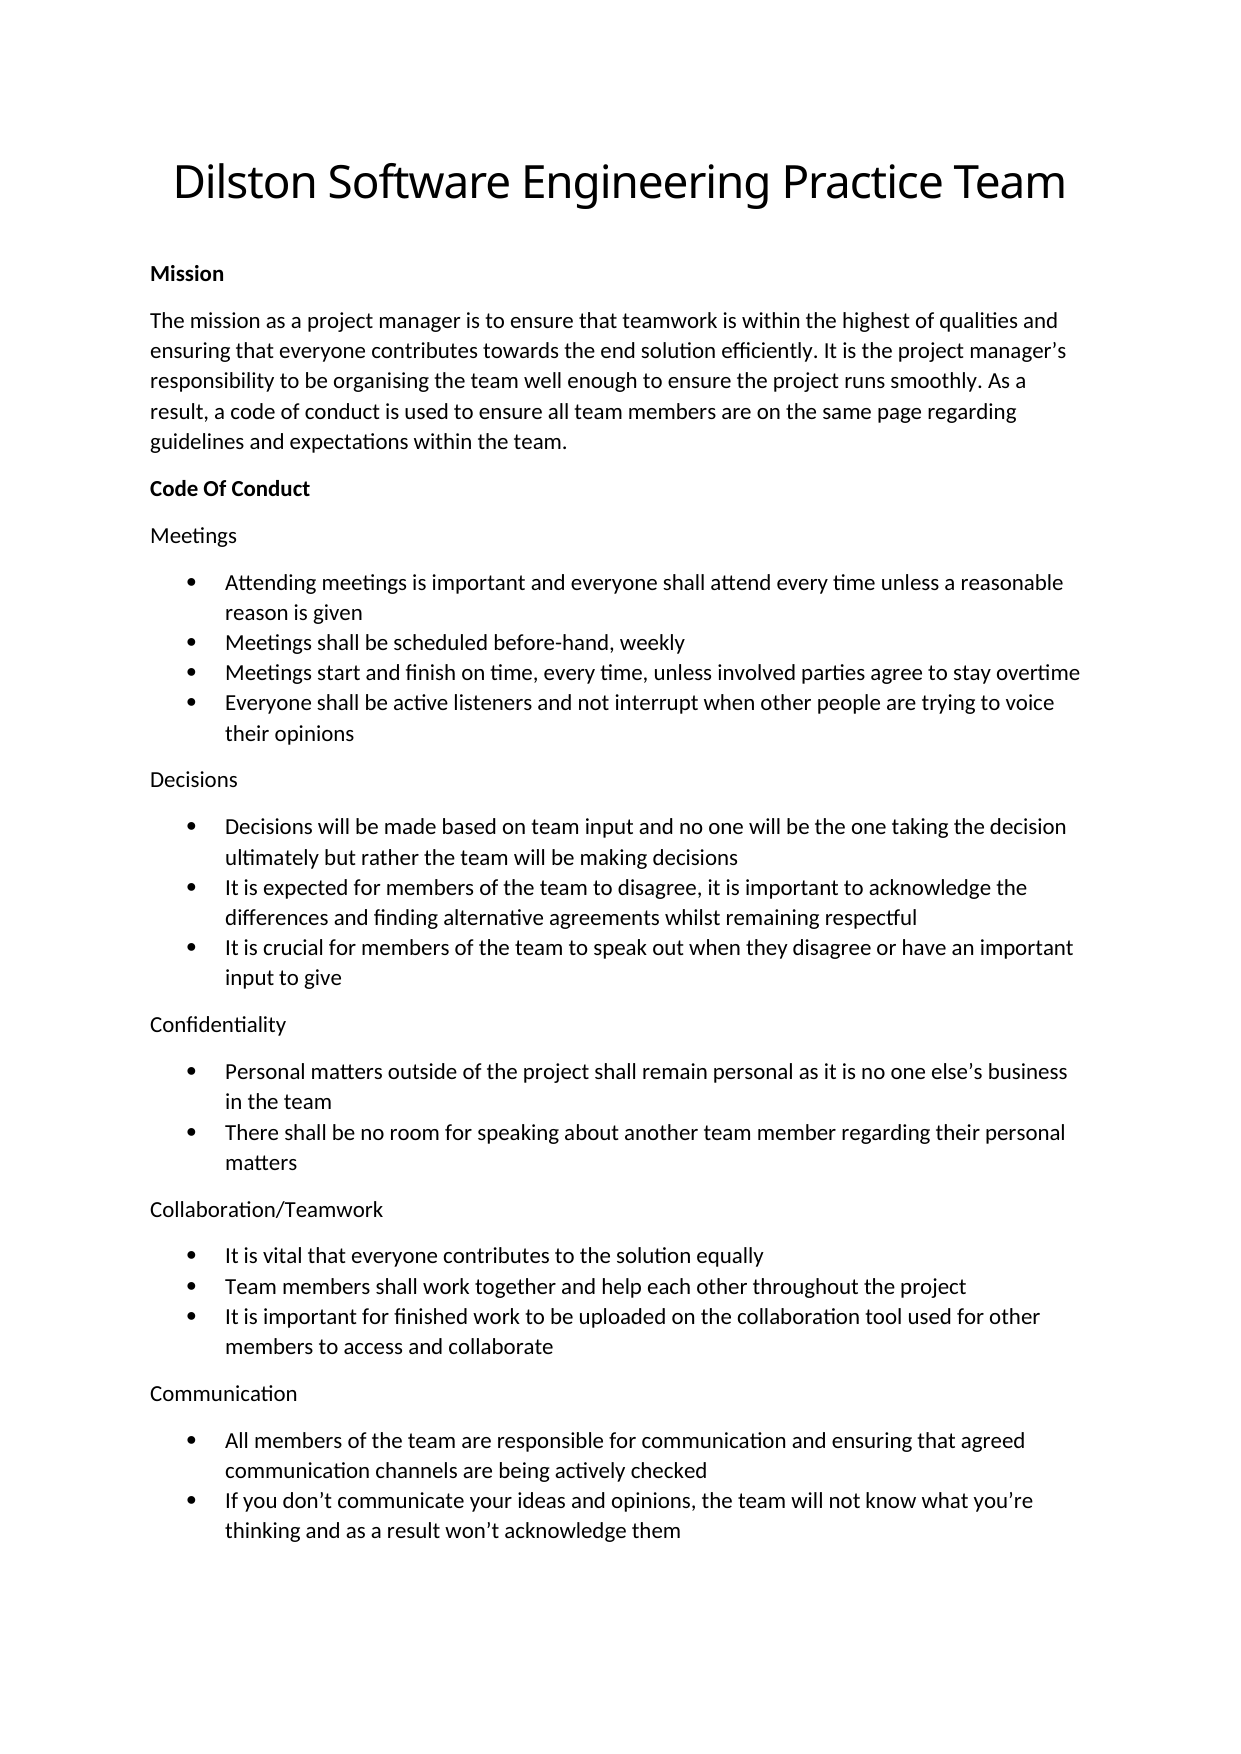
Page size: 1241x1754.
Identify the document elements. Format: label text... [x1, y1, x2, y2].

list Team members shall work together and help each other throughout the project [187, 1272, 1090, 1300]
text The mission as a project manager is to ensure that teamwork is within the highest of qualities and ensuring that everyone contributes towards the end solution efficiently. It is the project manager’s responsibility to be organising the team well enough to ensure the project runs smoothly. As a result, a code of conduct is used to ensure all team members are on the same page regarding guidelines and expectations within the team. [150, 306, 1090, 455]
list All members of the team are responsible for communication and ensuring that agreed communication channels are being actively checked [187, 1426, 1090, 1484]
list Everyone shall be active listeners and not interrupt when other people are trying to voice their opinions [187, 688, 1090, 747]
list Meetings start and finish on time, every time, unless involved parties agree to stay overtime [187, 658, 1090, 686]
list Attending meetings is important and everyone shall attend every time unless a reasonable reason is given [187, 568, 1090, 626]
text Mission [150, 259, 1090, 287]
list It is expected for members of the team to disagree, it is important to acknowledge the differences and finding alternative agreements whilst remaining respectful [187, 873, 1090, 931]
list Meetings shall be scheduled before-hand, weekly [187, 628, 1090, 656]
list It is important for finished work to be uploaded on the collaboration tool used for other members to access and collaborate [187, 1302, 1090, 1360]
text Communication [150, 1379, 1090, 1407]
list Personal matters outside of the project shall remain personal as it is no one else’s business in the team [187, 1057, 1090, 1115]
text Code Of Conduct [150, 474, 1090, 502]
title Dilston Software Engineering Practice Team [150, 150, 1090, 212]
text Decisions [150, 766, 1090, 793]
list If you don’t communicate your ideas and opinions, the team will not know what you’re thinking and as a result won’t acknowledge them [187, 1486, 1090, 1544]
text Meetings [150, 521, 1090, 549]
text Collaboration/Teamwork [150, 1195, 1090, 1223]
list There shall be no room for speaking about another team member regarding their personal matters [187, 1118, 1090, 1176]
text Confidentiality [150, 1010, 1090, 1038]
list It is vital that everyone contributes to the solution equally [187, 1242, 1090, 1269]
list Decisions will be made based on team input and no one will be the one taking the decision ultimately but rather the team will be making decisions [187, 812, 1090, 871]
list It is crucial for members of the team to speak out when they disagree or have an important input to give [187, 933, 1090, 991]
